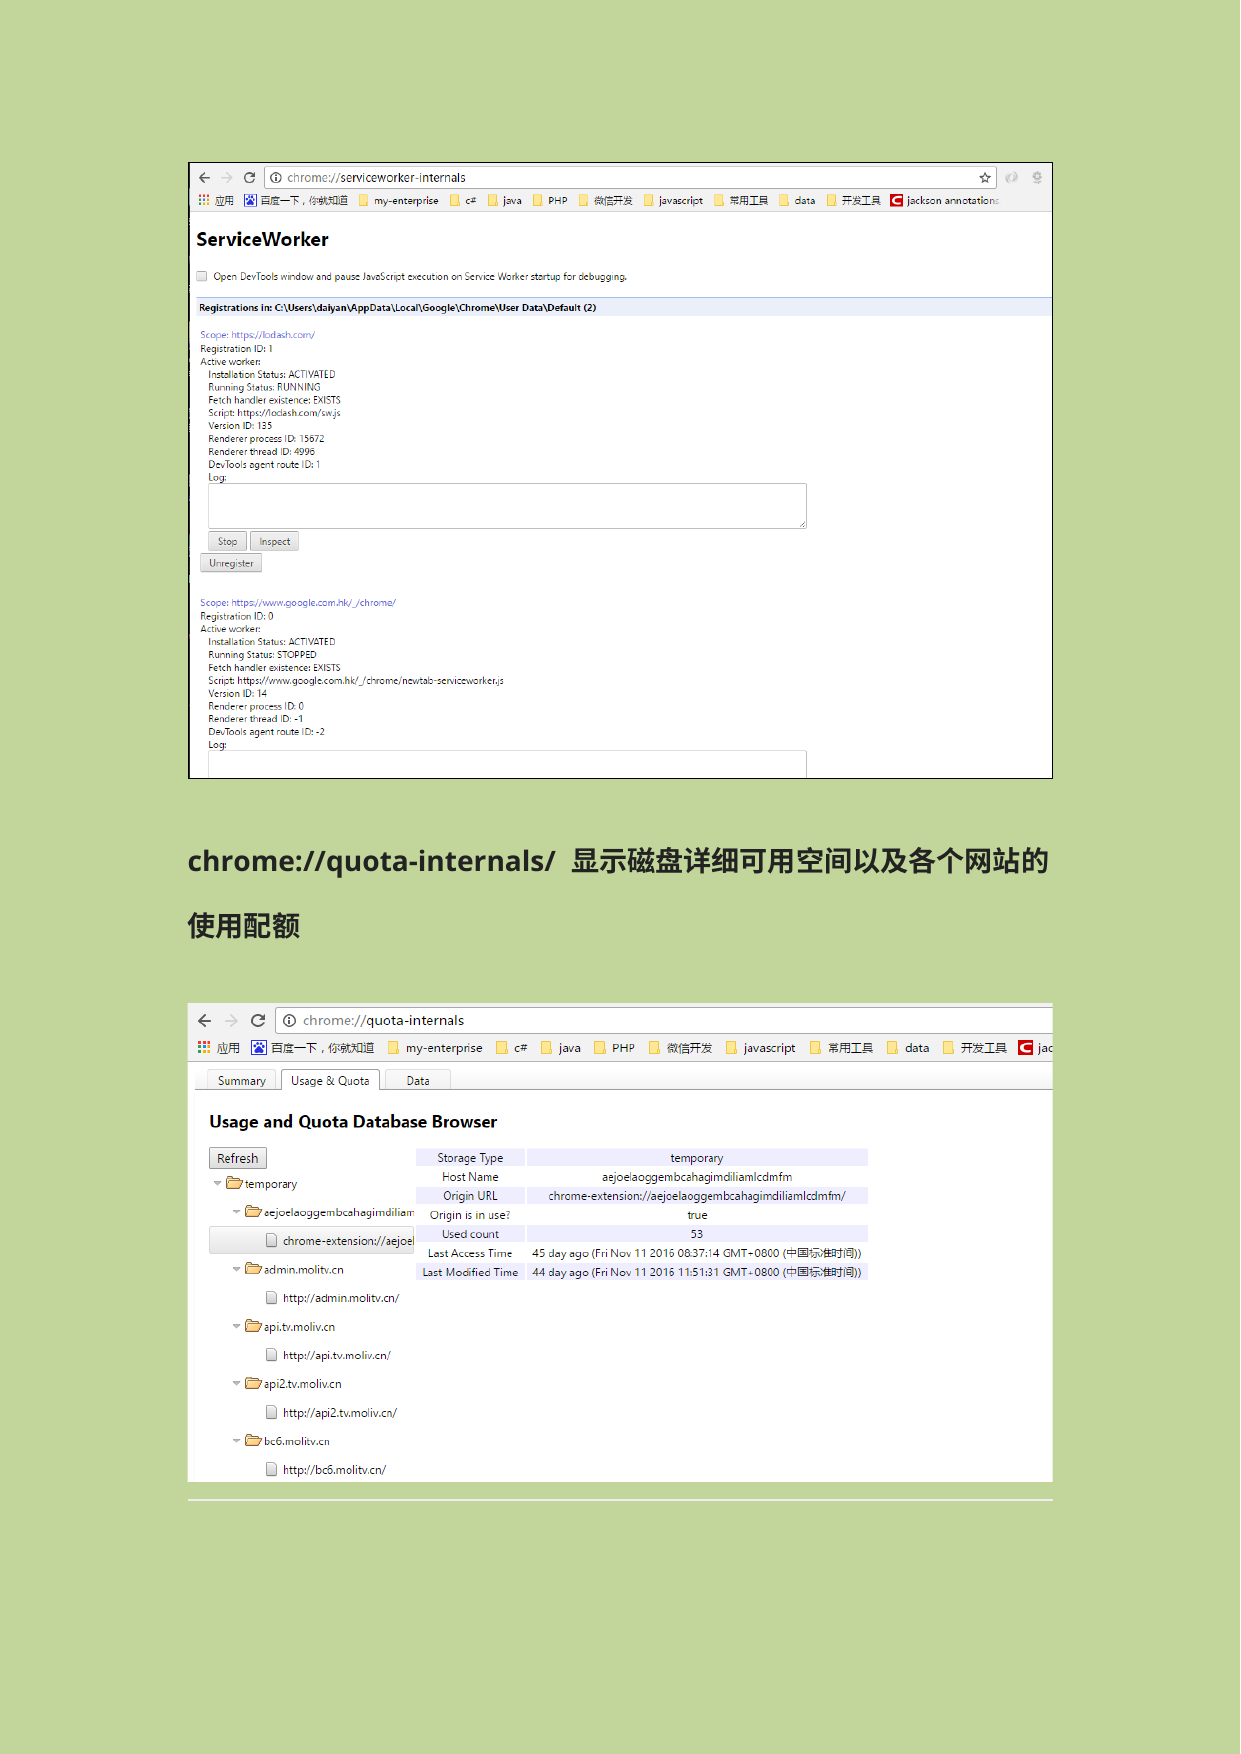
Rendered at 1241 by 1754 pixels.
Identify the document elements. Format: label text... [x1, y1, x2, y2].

text chrome://quota-internals/ 显示磁盘详细可用空间以及各个网站的使用配额 [187, 826, 1053, 956]
picture [189, 163, 1052, 778]
picture [187, 1003, 1053, 1482]
